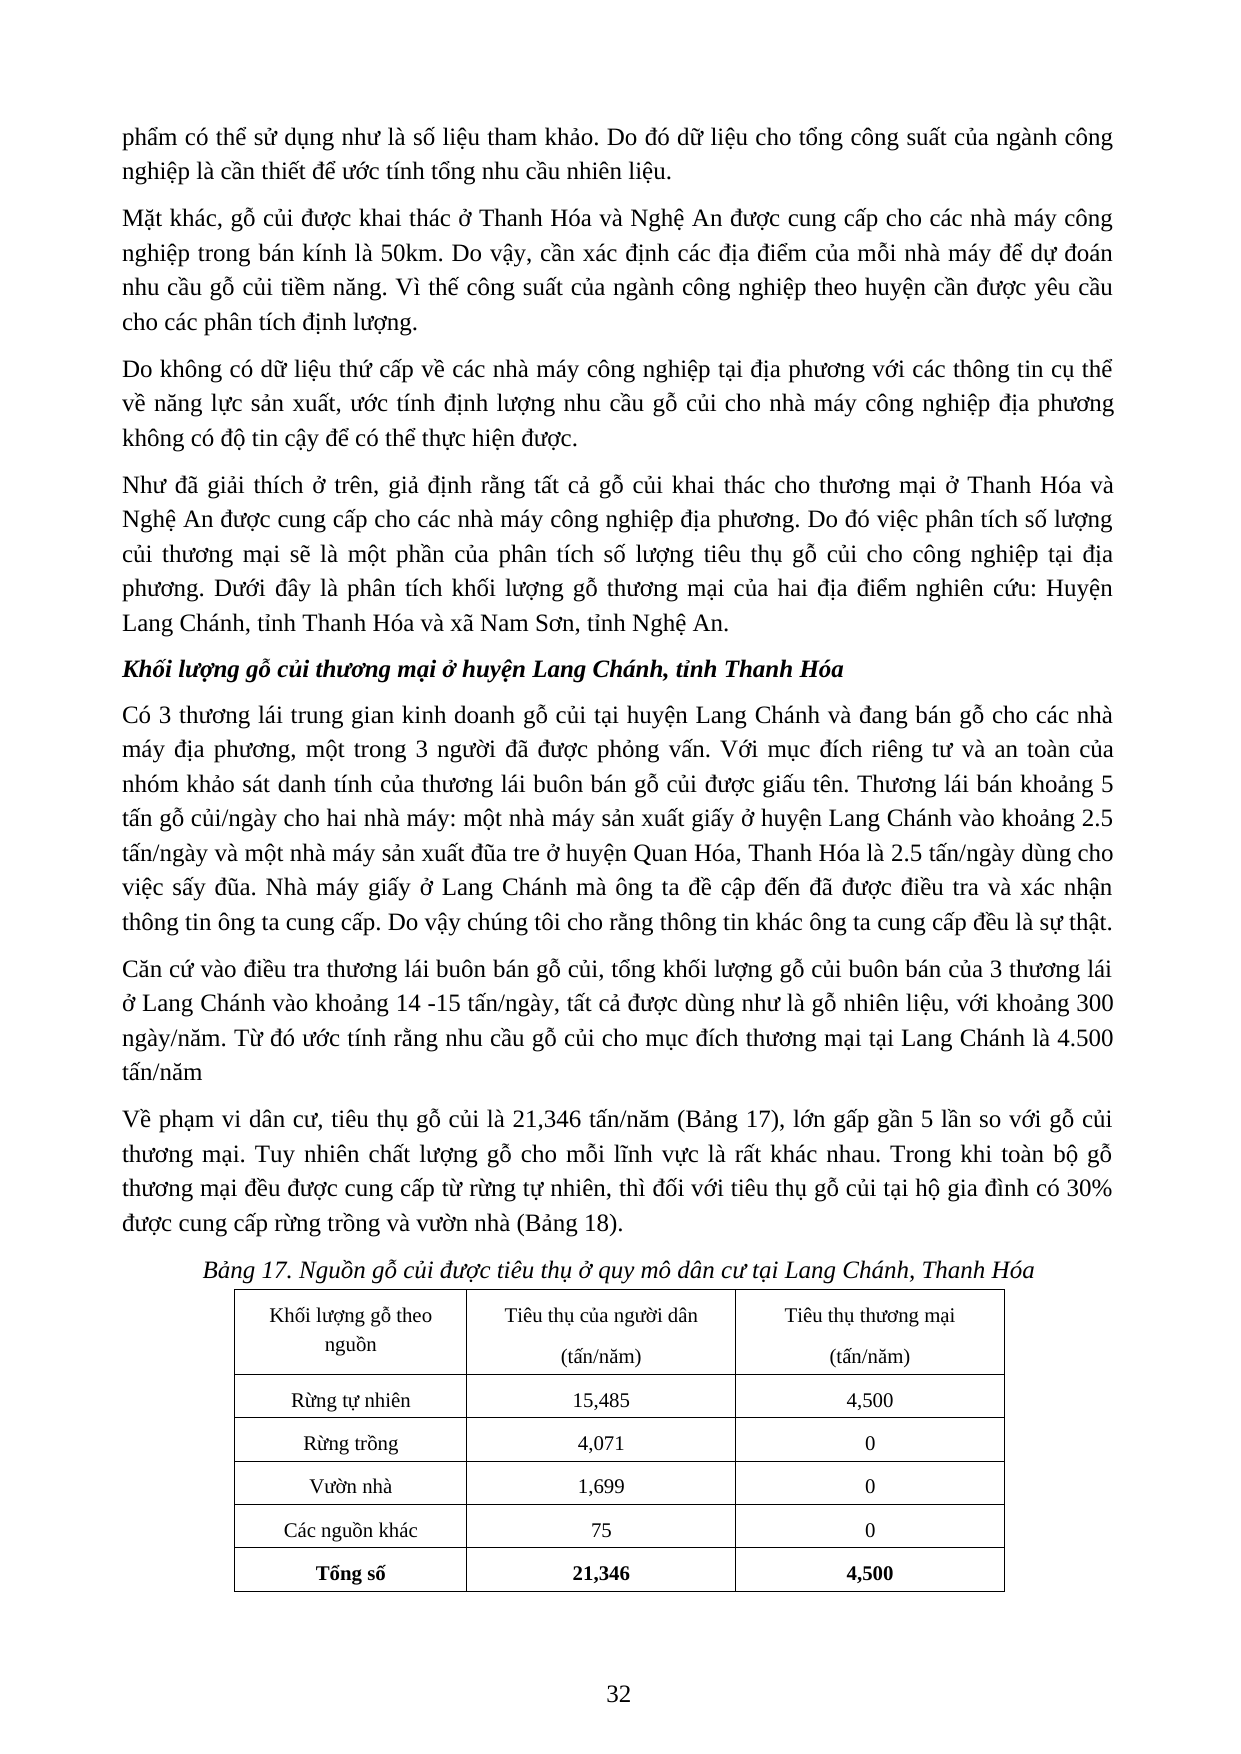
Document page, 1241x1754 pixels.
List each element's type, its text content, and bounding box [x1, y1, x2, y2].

text Mặt khác, gỗ củi được khai thác ở Thanh Hóa và Nghệ An được cung cấp cho các nhà máy công nghiệp trong bán kính là 50km. Do vậy, cần xác định các địa điểm của mỗi nhà máy để dự đoán nhu cầu gỗ củi tiềm năng. Vì thế công suất của ngành công nghiệp theo huyện cần được yêu cầu cho các phân tích định lượng. [122, 203, 1115, 336]
table_cell 0 [736, 1418, 1004, 1461]
table_cell 75 [467, 1505, 735, 1547]
table_cell 21,346 [467, 1548, 735, 1591]
table_header Tiêu thụ của người dân (tấn/năm) [467, 1290, 735, 1374]
table_header Tiêu thụ thương mại (tấn/năm) [736, 1290, 1004, 1374]
table_cell 0 [736, 1462, 1004, 1504]
table_cell 4,071 [467, 1418, 735, 1461]
table_cell 4,500 [736, 1375, 1004, 1417]
text Về phạm vi dân cư, tiêu thụ gỗ củi là 21,346 tấn/năm (Bảng 17), lớn gấp gần 5 lần so với gỗ củi thương mại. Tuy nhiên chất lượng gỗ cho mỗi lĩnh vực là rất khác nhau. Trong khi toàn bộ gỗ thương mại đều được cung cấp từ rừng tự nhiên, thì đối với tiêu thụ gỗ củi tại hộ gia đình có 30% được cung cấp rừng trồng và vườn nhà (Bảng 18). [122, 1104, 1115, 1237]
text Căn cứ vào điều tra thương lái buôn bán gỗ củi, tổng khối lượng gỗ củi buôn bán của 3 thương lái ở Lang Chánh vào khoảng 14 -15 tấn/ngày, tất cả được dùng như là gỗ nhiên liệu, với khoảng 300 ngày/năm. Từ đó ước tính rằng nhu cầu gỗ củi cho mục đích thương mại tại Lang Chánh là 4.500 tấn/năm [122, 954, 1115, 1086]
text Khối lượng gỗ củi thương mại ở huyện Lang Chánh, tỉnh Thanh Hóa [122, 654, 1115, 683]
text Như đã giải thích ở trên, giả định rằng tất cả gỗ củi khai thác cho thương mại ở Thanh Hóa và Nghệ An được cung cấp cho các nhà máy công nghiệp địa phương. Do đó việc phân tích số lượng củi thương mại sẽ là một phần của phân tích số lượng tiêu thụ gỗ củi cho công nghiệp tại địa phương. Dưới đây là phân tích khối lượng gỗ thương mại của hai địa điểm nghiên cứu: Huyện Lang Chánh, tỉnh Thanh Hóa và xã Nam Sơn, tỉnh Nghệ An. [122, 470, 1115, 636]
table_cell 4,500 [736, 1548, 1004, 1591]
table_cell Các nguồn khác [235, 1505, 466, 1547]
table_cell Rừng trồng [235, 1418, 466, 1461]
text Do không có dữ liệu thứ cấp về các nhà máy công nghiệp tại địa phương với các thông tin cụ thể về năng lực sản xuất, ước tính định lượng nhu cầu gỗ củi cho nhà máy công nghiệp địa phương không có độ tin cậy để có thể thực hiện được. [122, 354, 1115, 451]
text Bảng 17. Nguồn gỗ củi được tiêu thụ ở quy mô dân cư tại Lang Chánh, Thanh Hóa [122, 1255, 1115, 1283]
table_cell 1,699 [467, 1462, 735, 1504]
text Có 3 thương lái trung gian kinh doanh gỗ củi tại huyện Lang Chánh và đang bán gỗ cho các nhà máy địa phương, một trong 3 người đã được phỏng vấn. Với mục đích riêng tư và an toàn của nhóm khảo sát danh tính của thương lái buôn bán gỗ củi được giấu tên. Thương lái bán khoảng 5 tấn gỗ củi/ngày cho hai nhà máy: một nhà máy sản xuất giấy ở huyện Lang Chánh vào khoảng 2.5 tấn/ngày và một nhà máy sản xuất đũa tre ở huyện Quan Hóa, Thanh Hóa là 2.5 tấn/ngày dùng cho việc sấy đũa. Nhà máy giấy ở Lang Chánh mà ông ta đề cập đến đã được điều tra và xác nhận thông tin ông ta cung cấp. Do vậy chúng tôi cho rằng thông tin khác ông ta cung cấp đều là sự thật. [122, 700, 1115, 936]
table_cell 15,485 [467, 1375, 735, 1417]
table_cell Vườn nhà [235, 1462, 466, 1504]
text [122, 122, 1115, 185]
table_cell Rừng tự nhiên [235, 1375, 466, 1417]
table_header Khối lượng gỗ theo nguồn [235, 1290, 466, 1374]
table_cell Tổng số [235, 1548, 466, 1591]
table_cell 0 [736, 1505, 1004, 1547]
